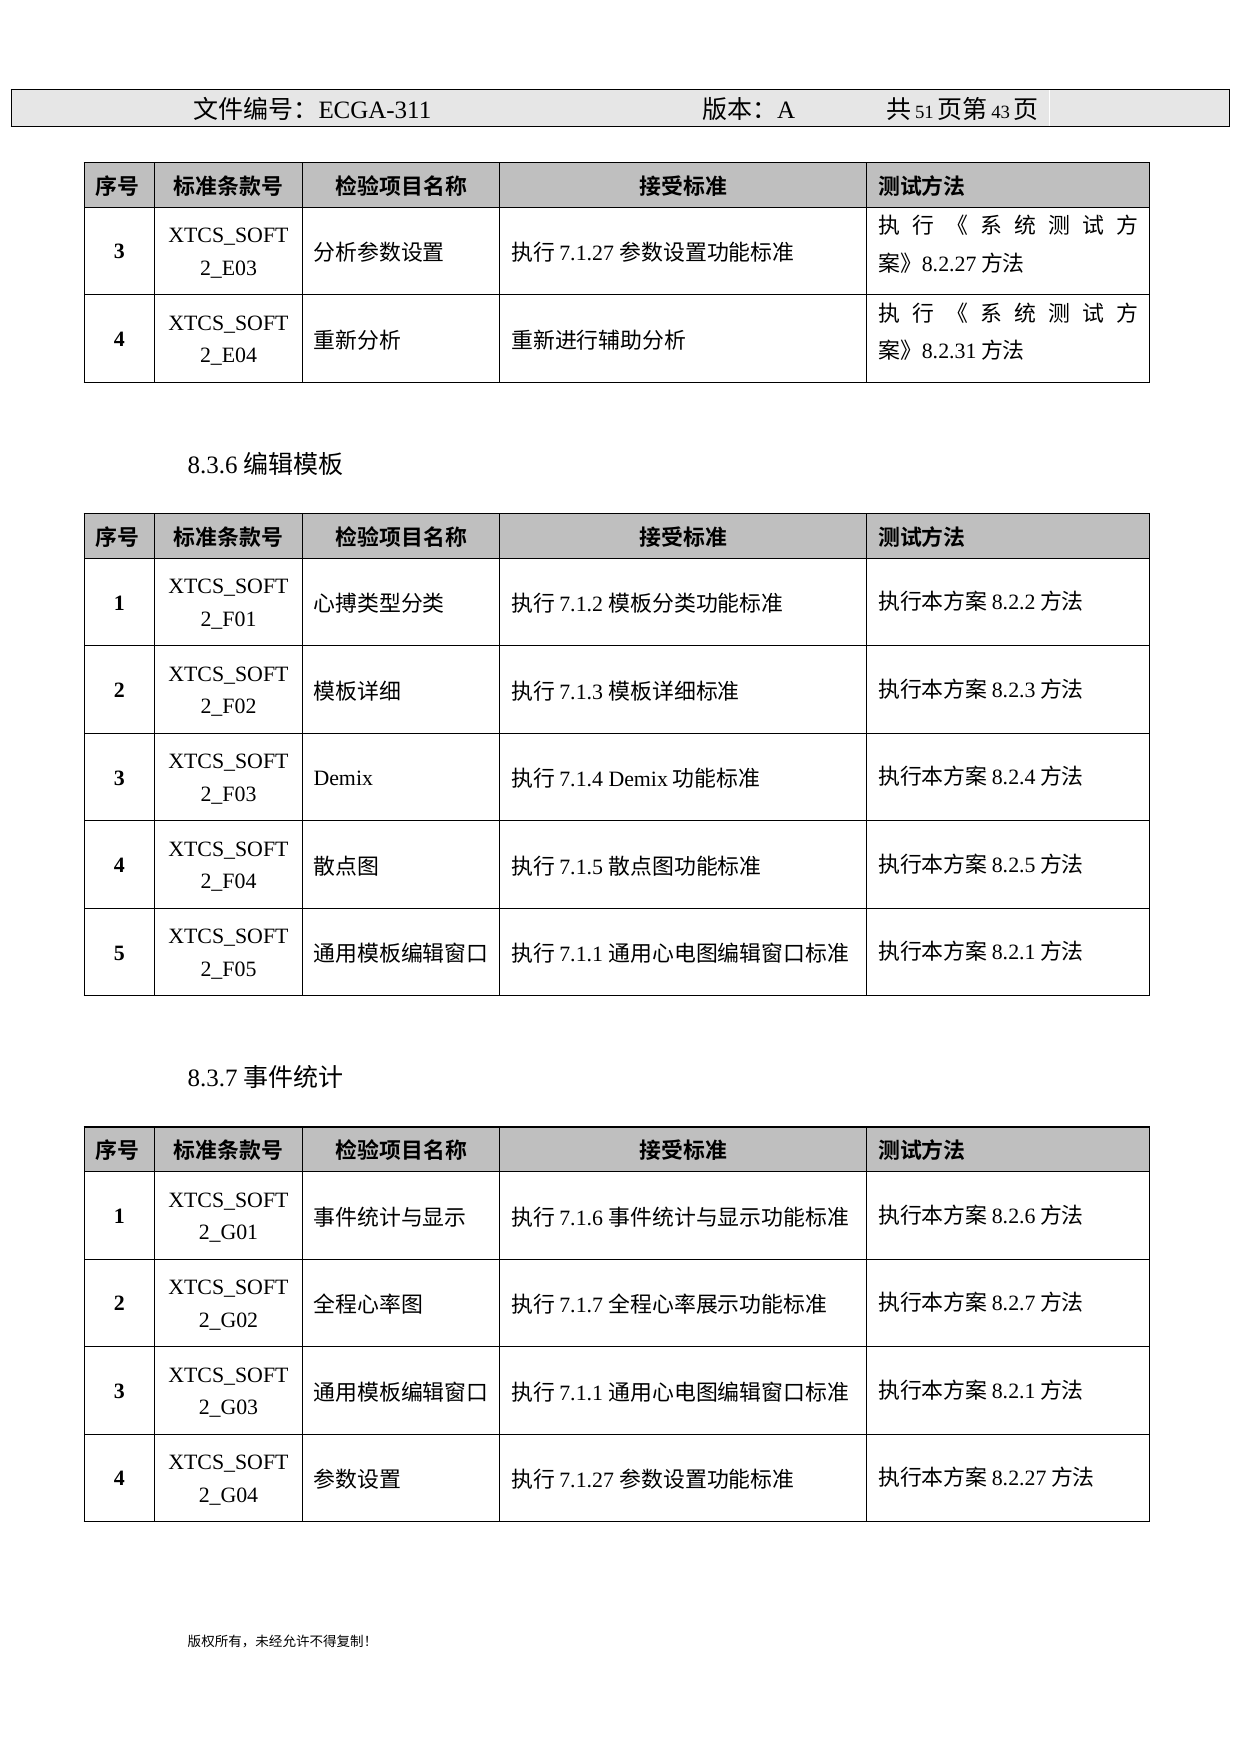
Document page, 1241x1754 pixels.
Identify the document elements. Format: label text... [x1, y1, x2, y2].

table_header 检验项目名称 [303, 163, 499, 207]
table_cell 执行本方案8.2.2方法 [867, 559, 1149, 645]
table_cell 模板详细 [303, 646, 499, 733]
table_cell Demix [303, 734, 499, 820]
table_cell 心搏类型分类 [303, 559, 499, 645]
table_cell 执行7.1.27 参数设置功能标准 [500, 208, 866, 294]
table_cell 重新分析 [303, 295, 499, 382]
table_cell 事件统计与显示 [303, 1172, 499, 1259]
table_cell [85, 559, 154, 645]
table_cell 执行本方案8.2.27方法 [867, 1435, 1149, 1521]
table_cell [85, 734, 154, 820]
table_header 检验项目名称 [303, 514, 499, 558]
table_cell 执行7.1.1 通用心电图编辑窗口标准 [500, 909, 866, 995]
table_cell 执行7.1.1 通用心电图编辑窗口标准 [500, 1347, 866, 1434]
table_cell XTCS_SOFT2_E03 [155, 208, 302, 294]
table_header 接受标准 [500, 163, 866, 207]
table_cell [85, 646, 154, 733]
table_cell [85, 295, 154, 382]
table_cell 执行本方案8.2.5方法 [867, 821, 1149, 908]
table_cell XTCS_SOFT2_G02 [155, 1260, 302, 1346]
table_cell 执行《系统测试方案》8.2.31方法 [867, 295, 1149, 382]
table_cell 散点图 [303, 821, 499, 908]
table_cell 执行7.1.7 全程心率展示功能标准 [500, 1260, 866, 1346]
table_cell 执行本方案8.2.1方法 [867, 909, 1149, 995]
table_cell XTCS_SOFT2_F04 [155, 821, 302, 908]
table_cell XTCS_SOFT2_G03 [155, 1347, 302, 1434]
table_cell 执行《系统测试方案》8.2.27方法 [867, 208, 1149, 294]
table_cell 执行7.1.27 参数设置功能标准 [500, 1435, 866, 1521]
table_cell 执行本方案8.2.3方法 [867, 646, 1149, 733]
table_cell XTCS_SOFT2_F05 [155, 909, 302, 995]
table_header 标准条款号 [155, 163, 302, 207]
table_cell 全程心率图 [303, 1260, 499, 1346]
table_cell 参数设置 [303, 1435, 499, 1521]
table_cell 执行7.1.5 散点图功能标准 [500, 821, 866, 908]
text 8.3.6 编辑模板 [187, 430, 1053, 495]
table_cell 通用模板编辑窗口 [303, 909, 499, 995]
table_cell [85, 1260, 154, 1346]
table_cell [85, 1435, 154, 1521]
table_header 测试方法 [867, 1128, 1149, 1171]
table_header 检验项目名称 [303, 1128, 499, 1171]
table_cell [85, 1172, 154, 1259]
table_cell [85, 1347, 154, 1434]
table_cell 执行本方案8.2.6方法 [867, 1172, 1149, 1259]
table_header 接受标准 [500, 1128, 866, 1171]
table_cell 执行7.1.3 模板详细标准 [500, 646, 866, 733]
table_cell 分析参数设置 [303, 208, 499, 294]
table_cell 执行7.1.4 Demix功能标准 [500, 734, 866, 820]
table_header 序号 [85, 163, 154, 207]
table_cell 执行本方案8.2.4方法 [867, 734, 1149, 820]
table_header 序号 [85, 1128, 154, 1171]
table_header 序号 [85, 514, 154, 558]
table_cell [85, 909, 154, 995]
table_cell [85, 208, 154, 294]
table_cell 执行7.1.6 事件统计与显示功能标准 [500, 1172, 866, 1259]
table_cell 执行本方案8.2.1方法 [867, 1347, 1149, 1434]
table_header 测试方法 [867, 514, 1149, 558]
table_cell XTCS_SOFT2_F02 [155, 646, 302, 733]
table_header 测试方法 [867, 163, 1149, 207]
table_cell 执行7.1.2 模板分类功能标准 [500, 559, 866, 645]
table_cell XTCS_SOFT2_G04 [155, 1435, 302, 1521]
table_cell XTCS_SOFT2_F01 [155, 559, 302, 645]
table_cell XTCS_SOFT2_F03 [155, 734, 302, 820]
text 8.3.7 事件统计 [187, 1043, 1053, 1108]
table_cell 执行本方案8.2.7方法 [867, 1260, 1149, 1346]
table_cell XTCS_SOFT2_G01 [155, 1172, 302, 1259]
table_cell 重新进行辅助分析 [500, 295, 866, 382]
table_header 接受标准 [500, 514, 866, 558]
table_cell 通用模板编辑窗口 [303, 1347, 499, 1434]
table_cell [85, 821, 154, 908]
table_header 标准条款号 [155, 1128, 302, 1171]
table_cell XTCS_SOFT2_E04 [155, 295, 302, 382]
table_header 标准条款号 [155, 514, 302, 558]
